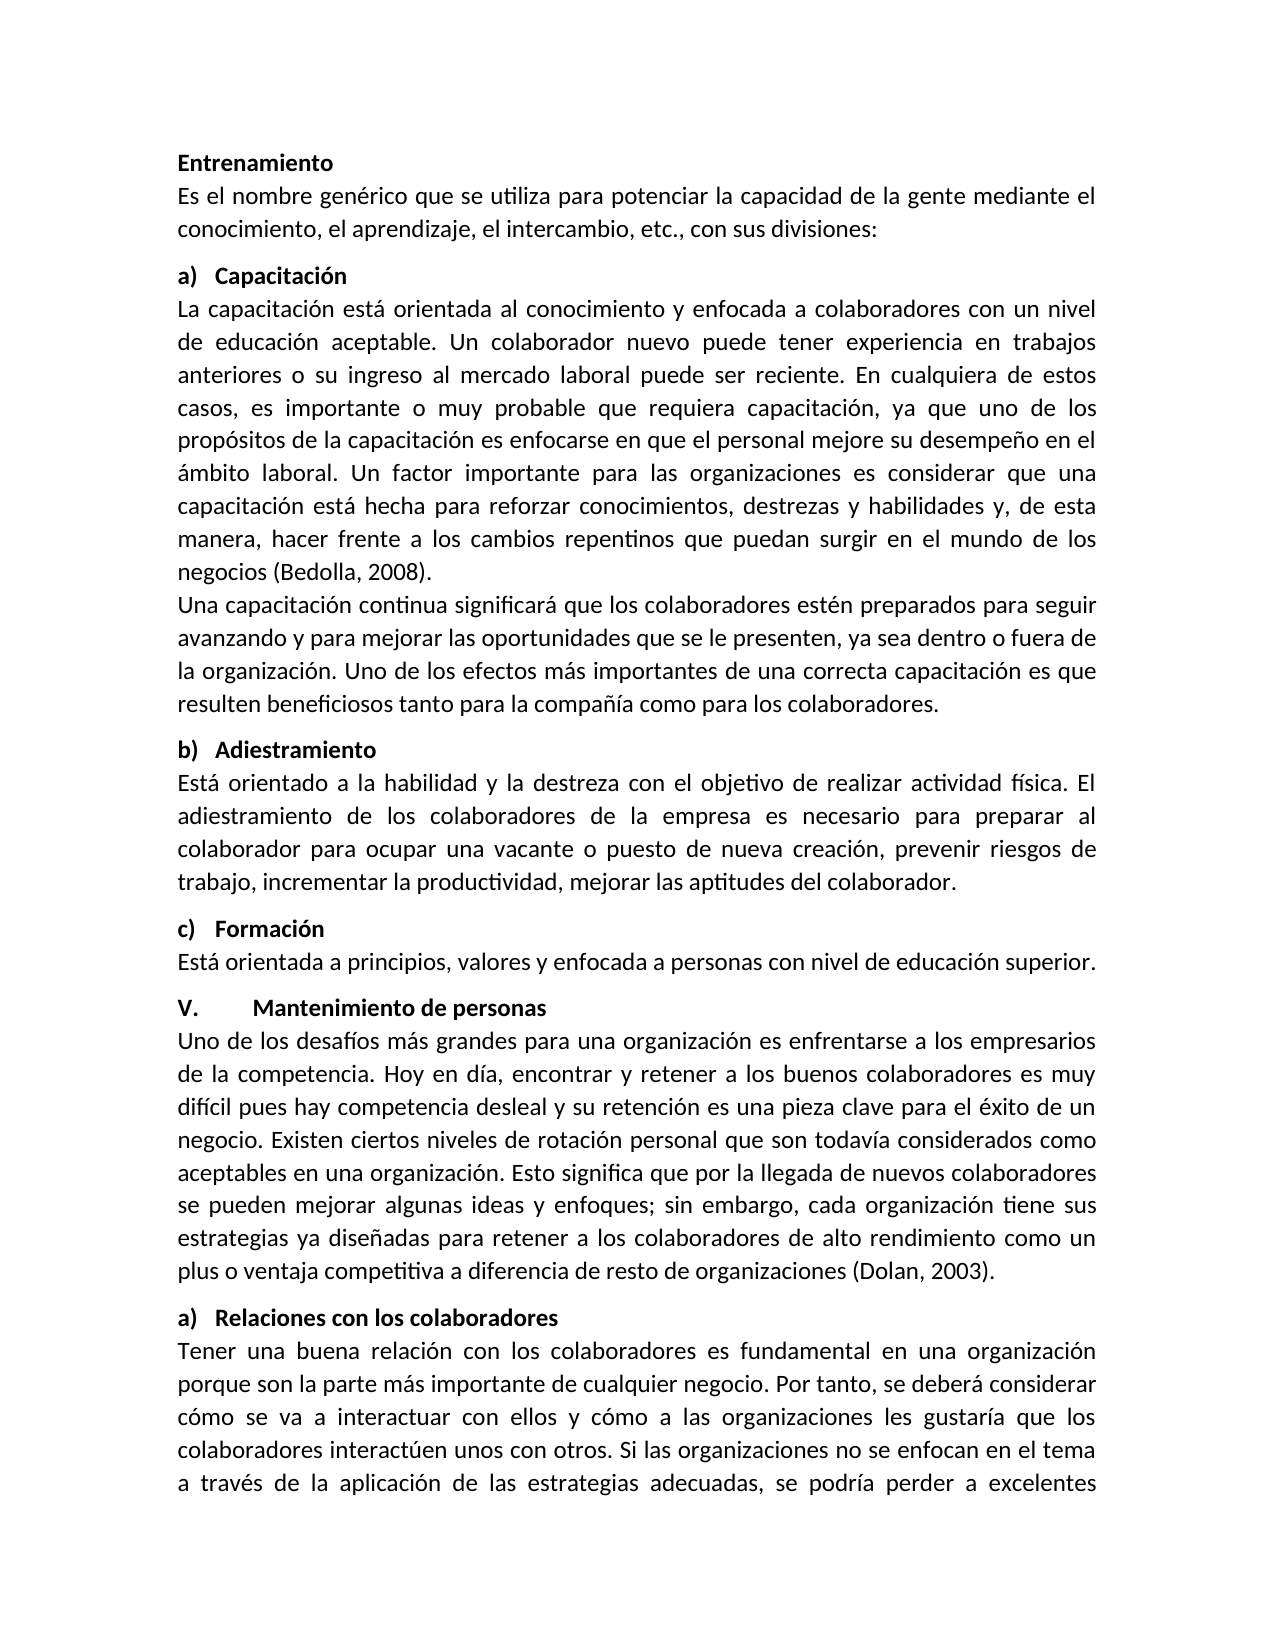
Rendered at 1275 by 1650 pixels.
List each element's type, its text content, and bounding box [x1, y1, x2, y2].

text Uno de los desafíos más grandes para una organización es enfrentarse a los empresarios de la competencia. Hoy en día, encontrar y retener a los buenos colaboradores es muy difícil pues hay competencia desleal y su retención es una pieza clave para el éxito de un negocio. Existen ciertos niveles de rotación personal que son todavía considerados como aceptables en una organización. Esto significa que por la llegada de nuevos colaboradores se pueden mejorar algunas ideas y enfoques; sin embargo, cada organización tiene sus estrategias ya diseñadas para retener a los colaboradores de alto rendimiento como un plus o ventaja competitiva a diferencia de resto de organizaciones (Dolan, 2003). [177, 1025, 1098, 1286]
list Adiestramiento [177, 734, 1098, 765]
text Es el nombre genérico que se utiliza para potenciar la capacidad de la gente mediante el conocimiento, el aprendizaje, el intercambio, etc., con sus divisiones: [177, 181, 1098, 244]
list Relaciones con los colaboradores [177, 1302, 1098, 1333]
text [177, 1335, 1098, 1497]
text Está orientado a la habilidad y la destreza con el objetivo de realizar actividad física. El adiestramiento de los colaboradores de la empresa es necesario para preparar al colaborador para ocupar una vacante o puesto de nueva creación, prevenir riesgos de trabajo, incrementar la productividad, mejorar las aptitudes del colaborador. [177, 767, 1098, 897]
list Mantenimiento de personas [177, 992, 1098, 1023]
text Entrenamiento [177, 148, 1098, 178]
list Capacitación [177, 260, 1098, 291]
text La capacitación está orientada al conocimiento y enfocada a colaboradores con un nivel de educación aceptable. Un colaborador nuevo puede tener experiencia en trabajos anteriores o su ingreso al mercado laboral puede ser reciente. En cualquiera de estos casos, es importante o muy probable que requiera capacitación, ya que uno de los propósitos de la capacitación es enfocarse en que el personal mejore su desempeño en el ámbito laboral. Un factor importante para las organizaciones es considerar que una capacitación está hecha para reforzar conocimientos, destrezas y habilidades y, de esta manera, hacer frente a los cambios repentinos que puedan surgir en el mundo de los negocios (Bedolla, 2008). [177, 293, 1098, 587]
text Está orientada a principios, valores y enfocada a personas con nivel de educación superior. [177, 946, 1098, 976]
text Una capacitación continua significará que los colaboradores estén preparados para seguir avanzando y para mejorar las oportunidades que se le presenten, ya sea dentro o fuera de la organización. Uno de los efectos más importantes de una correcta capacitación es que resulten beneficiosos tanto para la compañía como para los colaboradores. [177, 589, 1098, 718]
list Formación [177, 913, 1098, 943]
